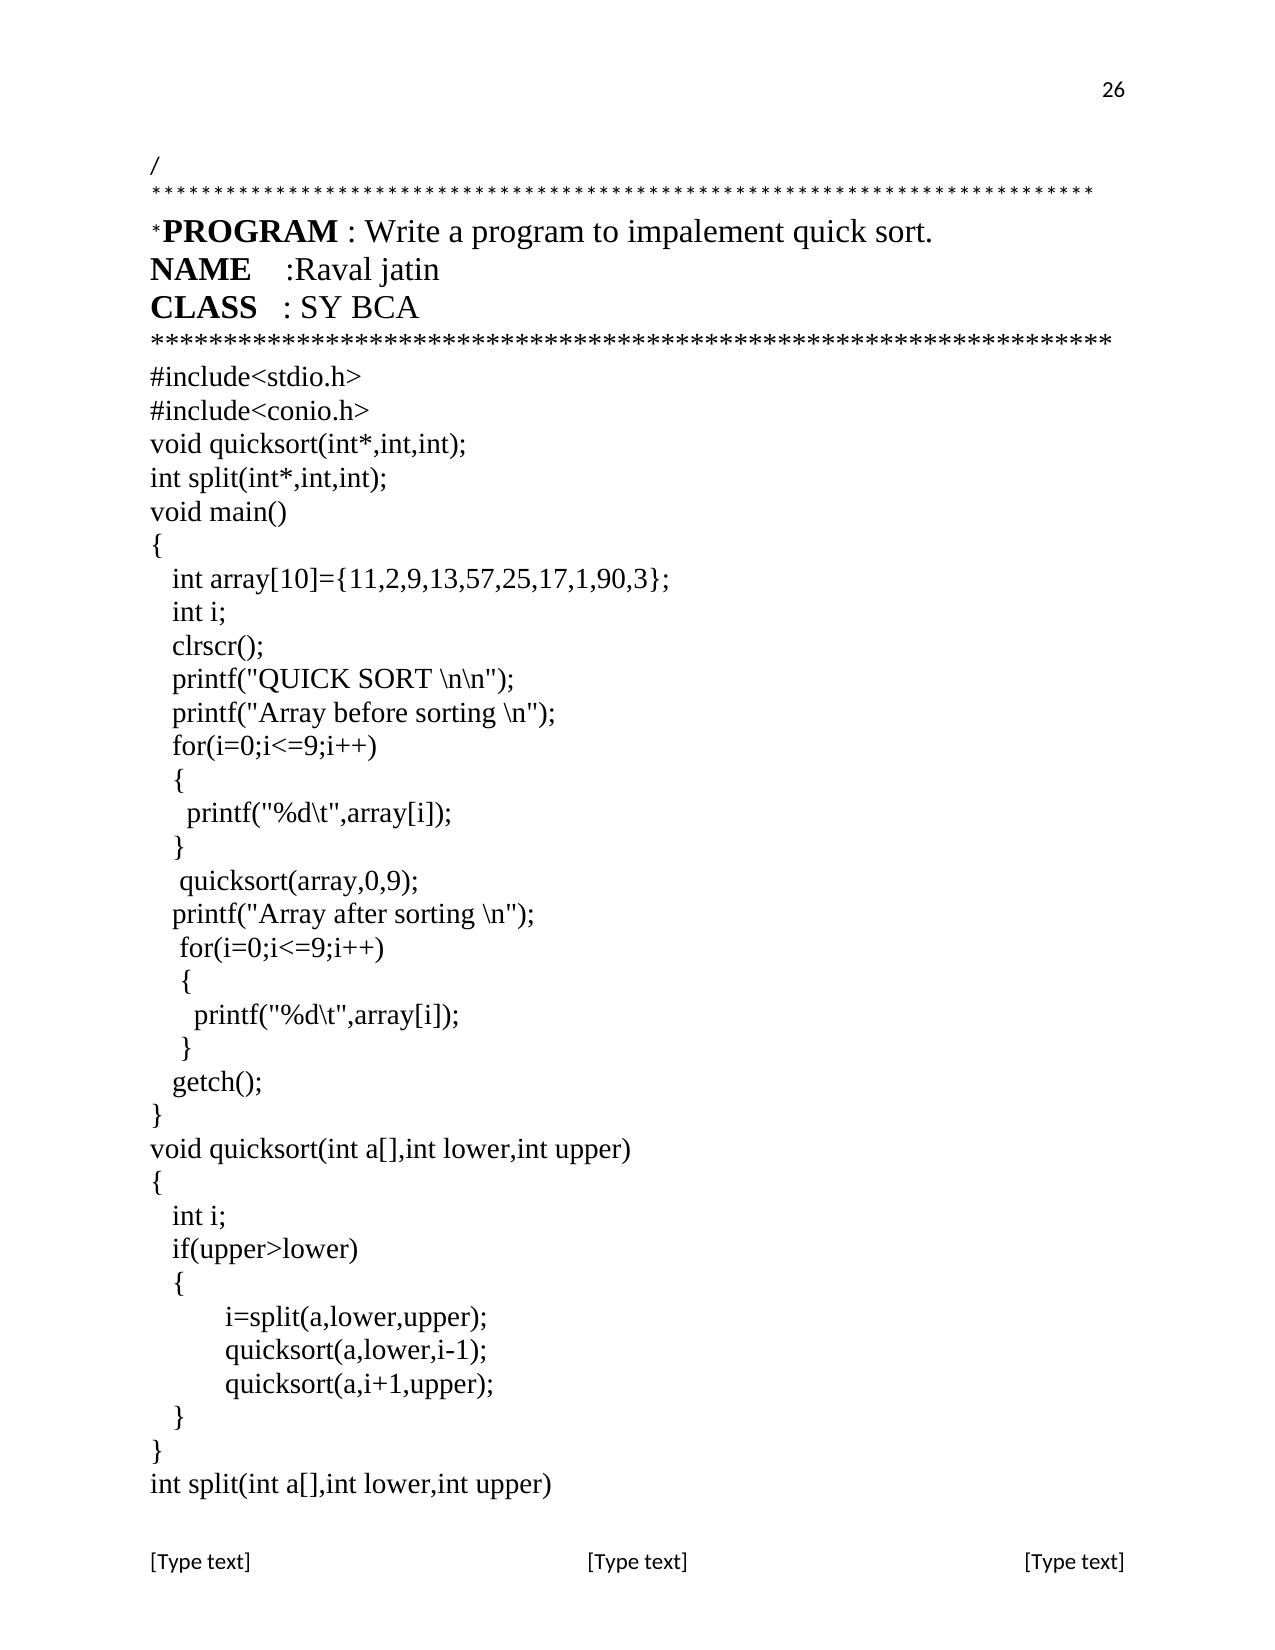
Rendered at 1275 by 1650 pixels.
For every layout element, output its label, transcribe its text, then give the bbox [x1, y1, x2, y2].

text printf("QUICK SORT \n\n"); [150, 661, 1125, 695]
text NAME :Raval jatin [150, 249, 1125, 288]
text quicksort(array,0,9); [150, 863, 1125, 896]
text { [150, 762, 1125, 796]
text getch(); [150, 1064, 1125, 1097]
text printf("Array after sorting \n"); [150, 896, 1125, 930]
text #include<conio.h> [150, 393, 1125, 427]
text quicksort(a,lower,i-1); [150, 1332, 1125, 1366]
text for(i=0;i<=9;i++) [150, 930, 1125, 963]
text int split(int*,int,int); [150, 460, 1125, 494]
text void quicksort(int*,int,int); [150, 427, 1125, 460]
text void main() [150, 494, 1125, 527]
text { [150, 1164, 1125, 1198]
text int i; [150, 594, 1125, 628]
text int i; [150, 1198, 1125, 1232]
text quicksort(a,i+1,upper); [150, 1366, 1125, 1399]
text int split(int a[],int lower,int upper) [150, 1466, 1125, 1500]
text printf("Array before sorting \n"); [150, 695, 1125, 728]
text i=split(a,lower,upper); [150, 1299, 1125, 1332]
text printf("%d\t",array[i]); [150, 796, 1125, 829]
text void quicksort(int a[],int lower,int upper) [150, 1131, 1125, 1164]
text } [150, 829, 1125, 863]
text printf("%d\t",array[i]); [150, 997, 1125, 1030]
text } [150, 1433, 1125, 1466]
text { [150, 1265, 1125, 1299]
text for(i=0;i<=9;i++) [150, 728, 1125, 762]
text CLASS : SY BCA [150, 288, 1125, 326]
text } [150, 1097, 1125, 1131]
text ******************************************************************#include<stdio.h> [150, 326, 1125, 393]
text } [150, 1399, 1125, 1433]
text { [150, 963, 1125, 997]
text int array[10]={11,2,9,13,57,25,17,1,90,3}; [150, 561, 1125, 594]
text /*****************************************************************************PROGRAM : Write a program to impalement quick sort. [150, 150, 1125, 249]
text } [150, 1030, 1125, 1064]
text { [150, 527, 1125, 561]
text clrscr(); [150, 628, 1125, 661]
text if(upper>lower) [150, 1232, 1125, 1265]
